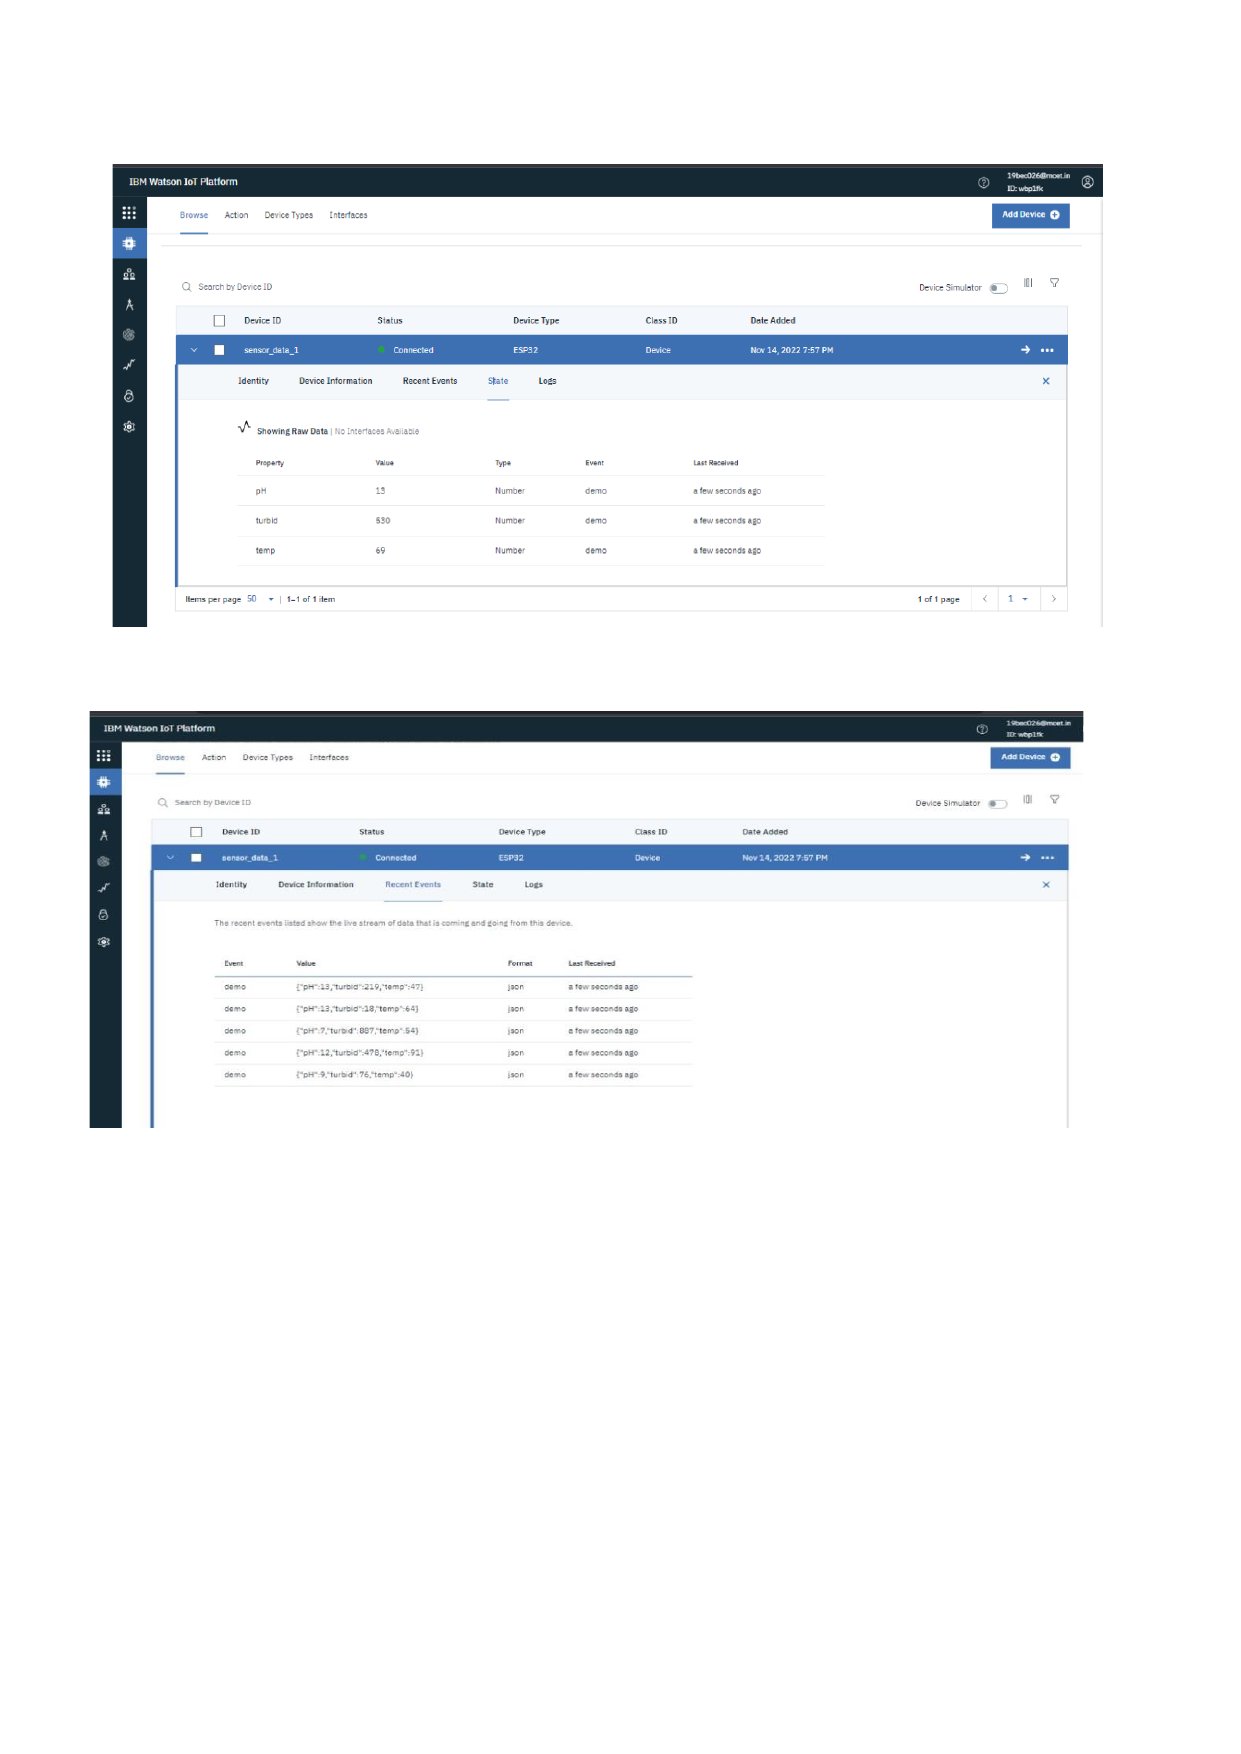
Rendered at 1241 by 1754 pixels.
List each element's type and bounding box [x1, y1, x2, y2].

picture [112, 164, 1103, 627]
picture [89, 711, 1084, 1128]
